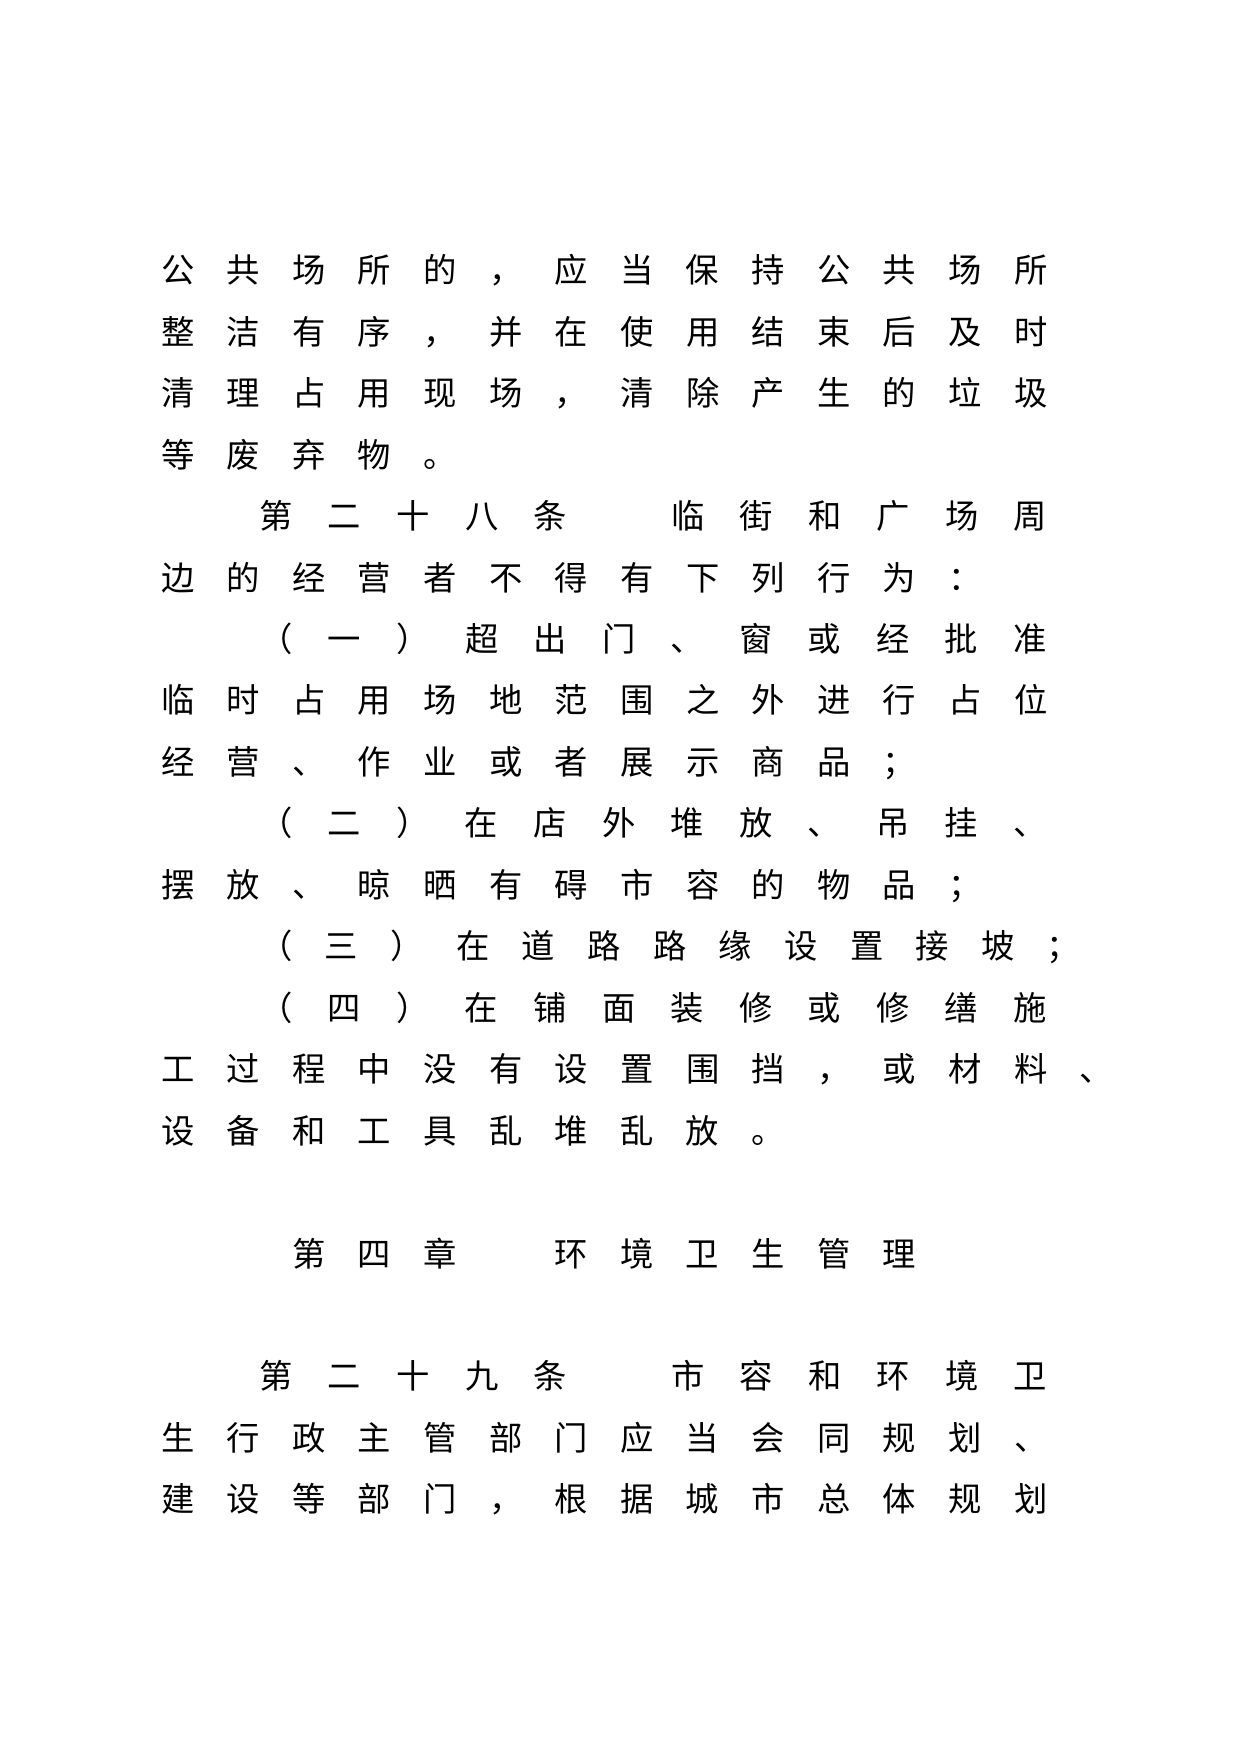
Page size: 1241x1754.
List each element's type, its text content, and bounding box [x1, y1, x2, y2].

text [161, 237, 1079, 483]
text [161, 1344, 1079, 1528]
text （一）超出门、窗或经批准临时占用场地范围之外进行占位经营、作业或者展示商品； [161, 606, 1079, 791]
text （三）在道路路缘设置接坡； [161, 913, 1079, 975]
text 第二十八条 临街和广场周边的经营者不得有下列行为： [161, 483, 1079, 606]
text 第四章 环境卫生管理 [161, 1221, 1079, 1282]
text （二）在店外堆放、吊挂、摆放、晾晒有碍市容的物品； [161, 791, 1079, 913]
text （四）在铺面装修或修缮施工过程中没有设置围挡，或材料、设备和工具乱堆乱放。 [161, 975, 1079, 1159]
